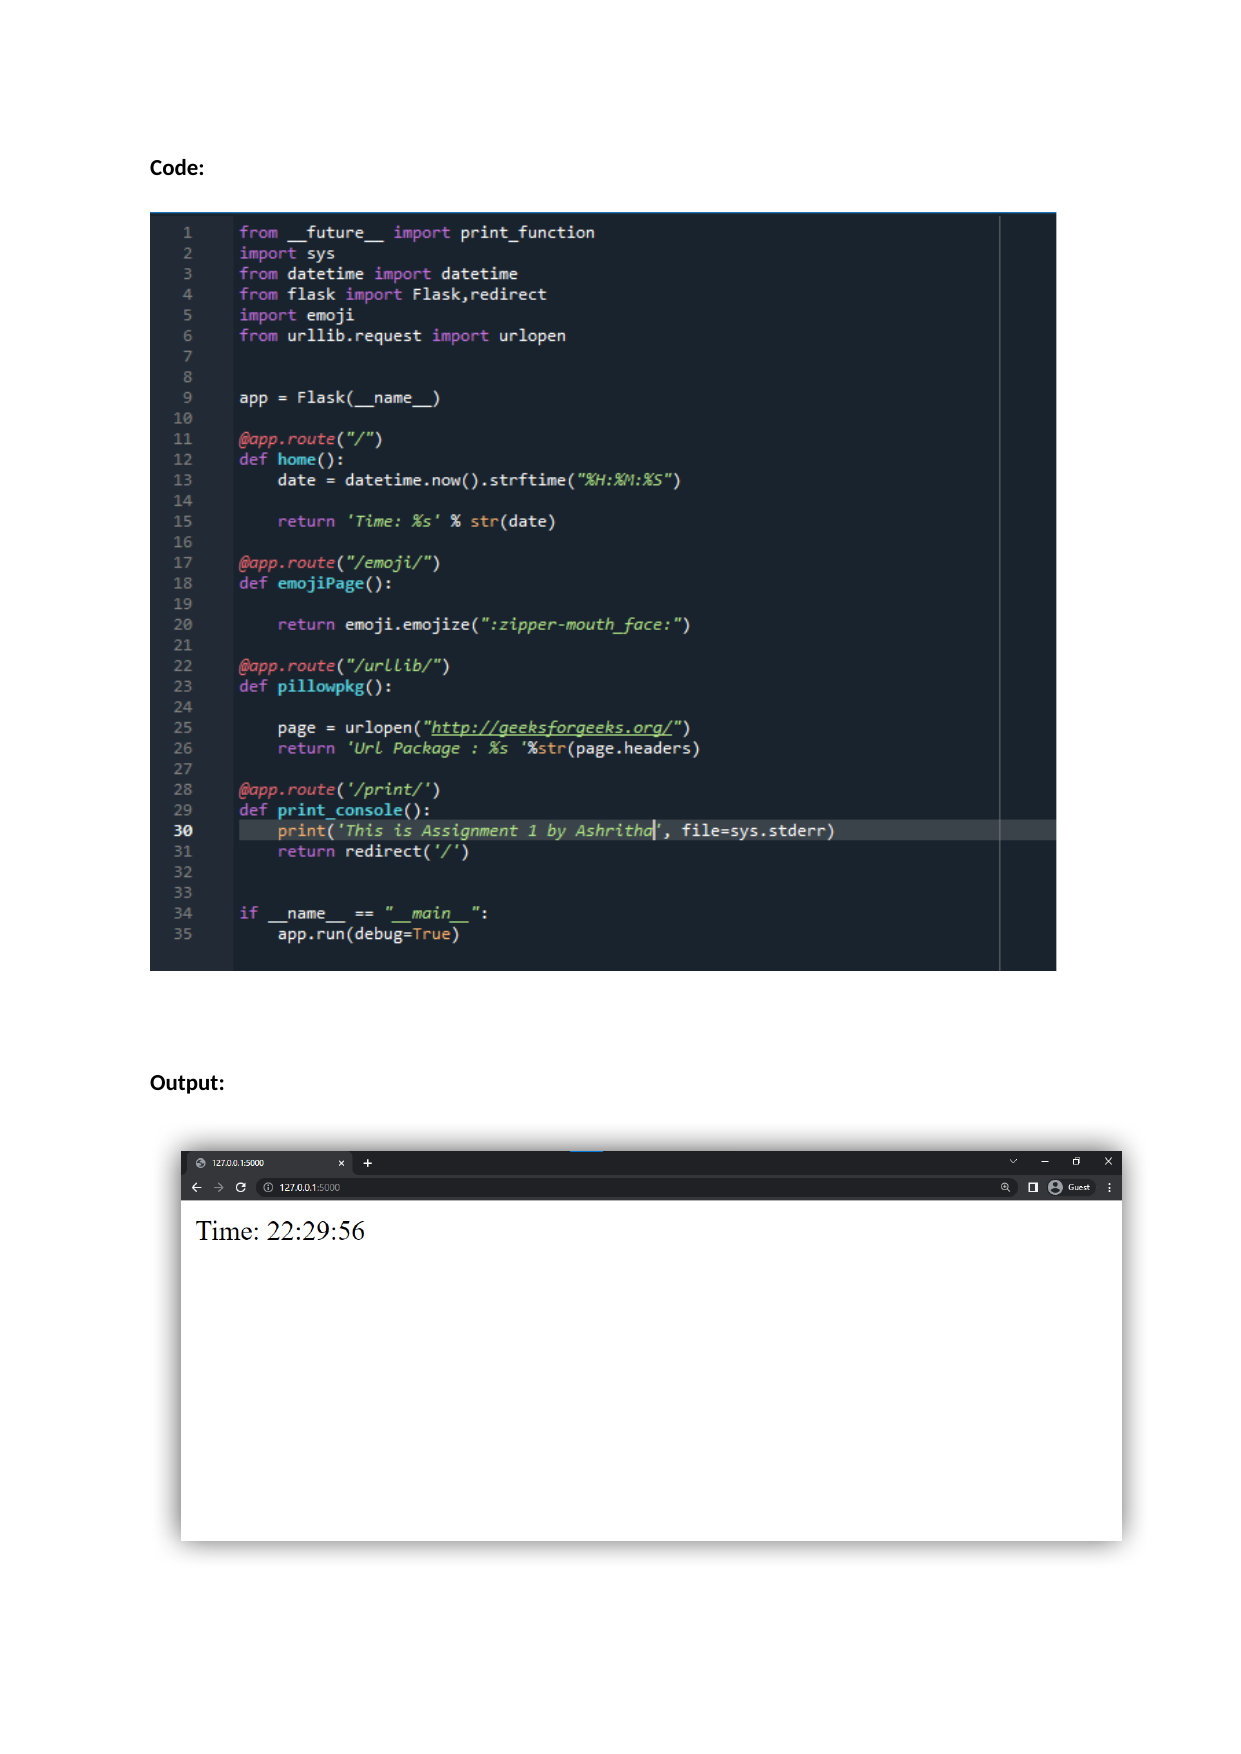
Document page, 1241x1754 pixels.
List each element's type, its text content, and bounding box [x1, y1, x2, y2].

picture [181, 1151, 1122, 1541]
text Output: [150, 1064, 1090, 1096]
picture [150, 212, 1057, 971]
text Code: [150, 150, 1090, 181]
